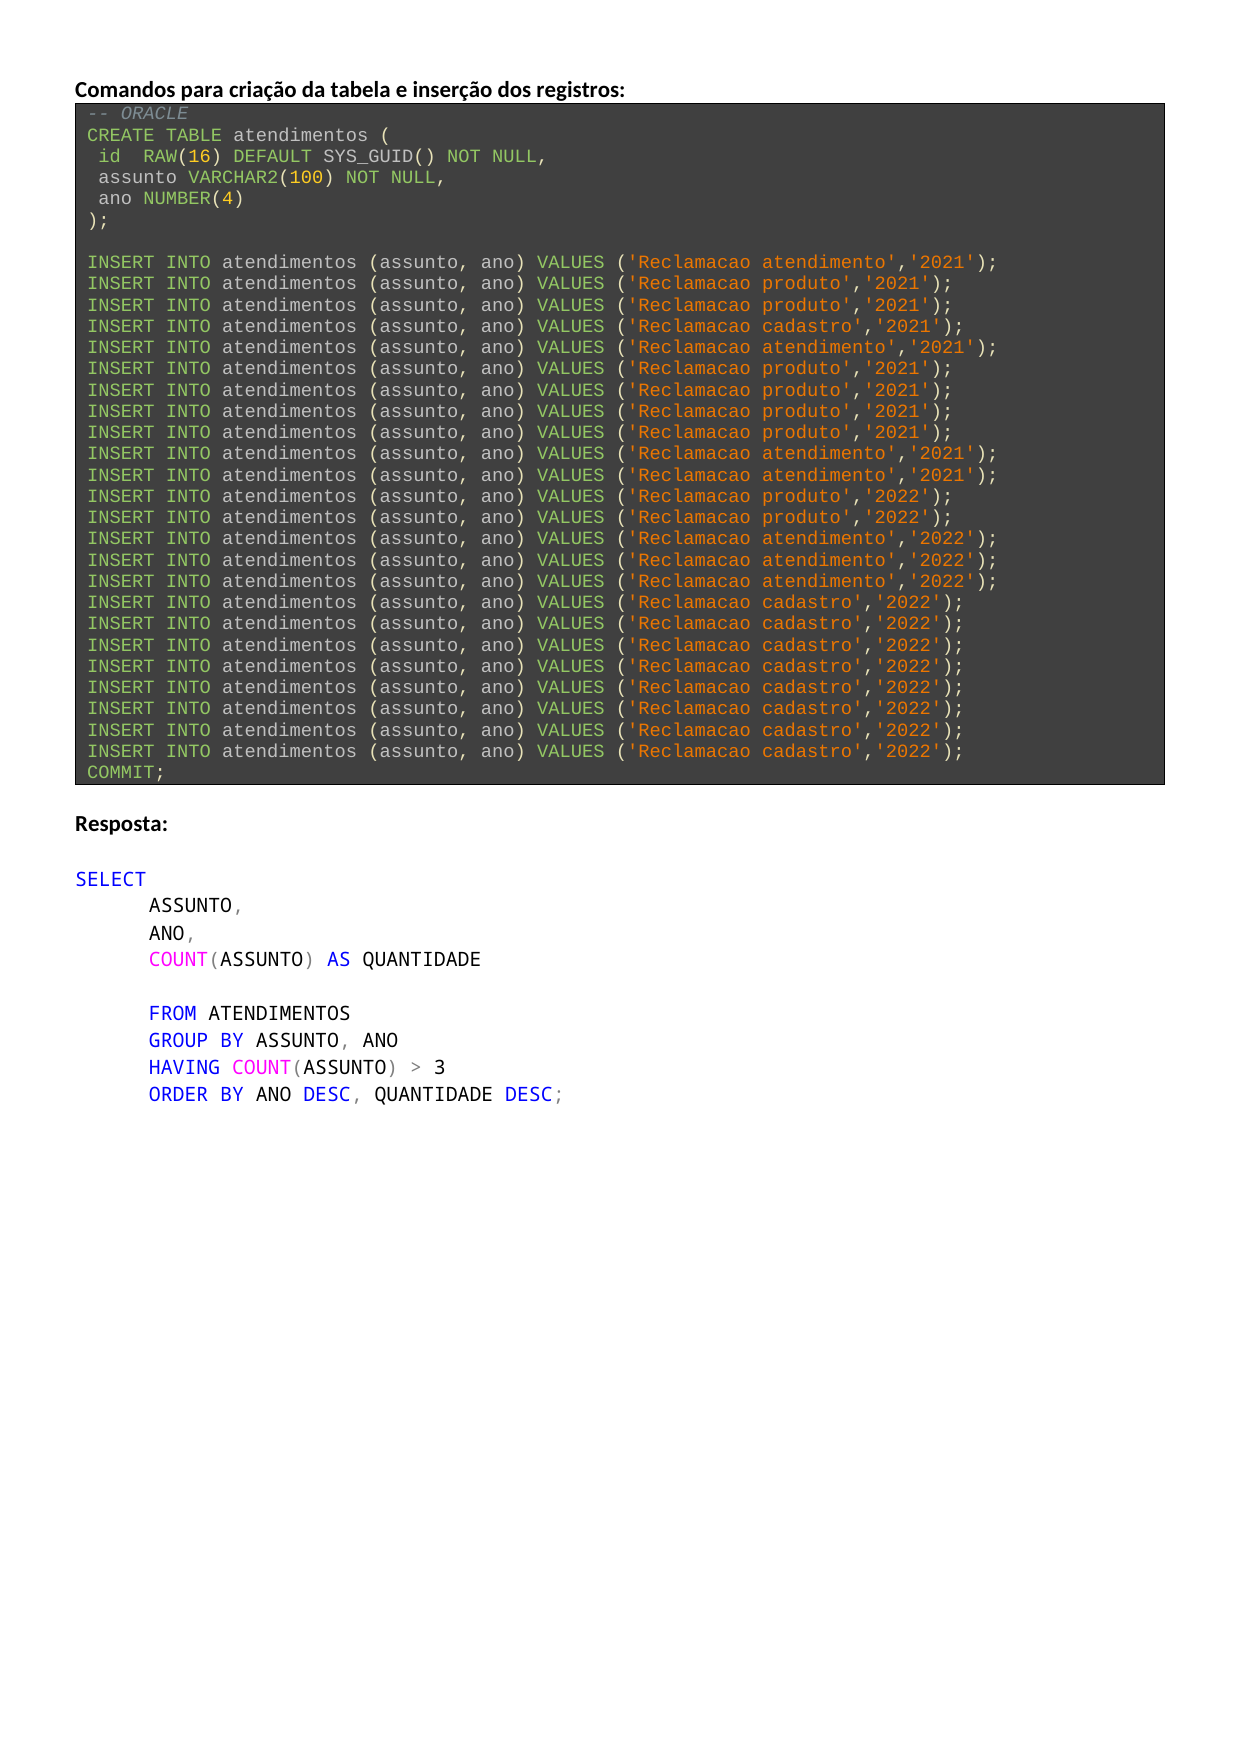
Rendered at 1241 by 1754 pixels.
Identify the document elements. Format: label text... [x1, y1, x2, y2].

text ASSUNTO, [75, 892, 1165, 919]
text FROM ATENDIMENTOS [75, 1000, 1165, 1027]
text ANO, [75, 919, 1165, 946]
text GROUP BY ASSUNTO, ANO [75, 1027, 1165, 1054]
text Resposta: [75, 809, 1165, 837]
text SELECT [75, 865, 1165, 892]
text COUNT(ASSUNTO) AS QUANTIDADE [75, 946, 1165, 973]
text Comandos para criação da tabela e inserção dos registros: [75, 75, 1165, 103]
table_header -- ORACLE CREATE TABLE atendimentos ( id RAW(16) DEFAULT SYS_GUID() NOT NULL, assunto VARCHAR2(100) NOT NULL, ano NUMBER(4) ); INSERT INTO atendimentos (assunto, ano) VALUES ('Reclamacao atendimento','2021'); INSERT INTO atendimentos (assunto, ano) VALUES ('Reclamacao produto','2021'); INSERT INTO atendimentos (assunto, ano) VALUES ('Reclamacao produto','2021'); INSERT INTO atendimentos (assunto, ano) VALUES ('Reclamacao cadastro','2021'); INSERT INTO atendimentos (assunto, ano) VALUES ('Reclamacao atendimento','2021'); INSERT INTO atendimentos (assunto, ano) VALUES ('Reclamacao produto','2021'); INSERT INTO atendimentos (assunto, ano) VALUES ('Reclamacao produto','2021'); INSERT INTO atendimentos (assunto, ano) VALUES ('Reclamacao produto','2021'); INSERT INTO atendimentos (assunto, ano) VALUES ('Reclamacao produto','2021'); INSERT INTO atendimentos (assunto, ano) VALUES ('Reclamacao atendimento','2021'); INSERT INTO atendimentos (assunto, ano) VALUES ('Reclamacao atendimento','2021'); INSERT INTO atendimentos (assunto, ano) VALUES ('Reclamacao produto','2022'); INSERT INTO atendimentos (assunto, ano) VALUES ('Reclamacao produto','2022'); INSERT INTO atendimentos (assunto, ano) VALUES ('Reclamacao atendimento','2022'); INSERT INTO atendimentos (assunto, ano) VALUES ('Reclamacao atendimento','2022'); INSERT INTO atendimentos (assunto, ano) VALUES ('Reclamacao atendimento','2022'); INSERT INTO atendimentos (assunto, ano) VALUES ('Reclamacao cadastro','2022'); INSERT INTO atendimentos (assunto, ano) VALUES ('Reclamacao cadastro','2022'); INSERT INTO atendimentos (assunto, ano) VALUES ('Reclamacao cadastro','2022'); INSERT INTO atendimentos (assunto, ano) VALUES ('Reclamacao cadastro','2022'); INSERT INTO atendimentos (assunto, ano) VALUES ('Reclamacao cadastro','2022'); INSERT INTO atendimentos (assunto, ano) VALUES ('Reclamacao cadastro','2022'); INSERT INTO atendimentos (assunto, ano) VALUES ('Reclamacao cadastro','2022'); INSERT INTO atendimentos (assunto, ano) VALUES ('Reclamacao cadastro','2022'); COMMIT; [76, 104, 1164, 784]
text ORDER BY ANO DESC, QUANTIDADE DESC; [75, 1081, 1165, 1108]
text HAVING COUNT(ASSUNTO) > 3 [75, 1054, 1165, 1081]
